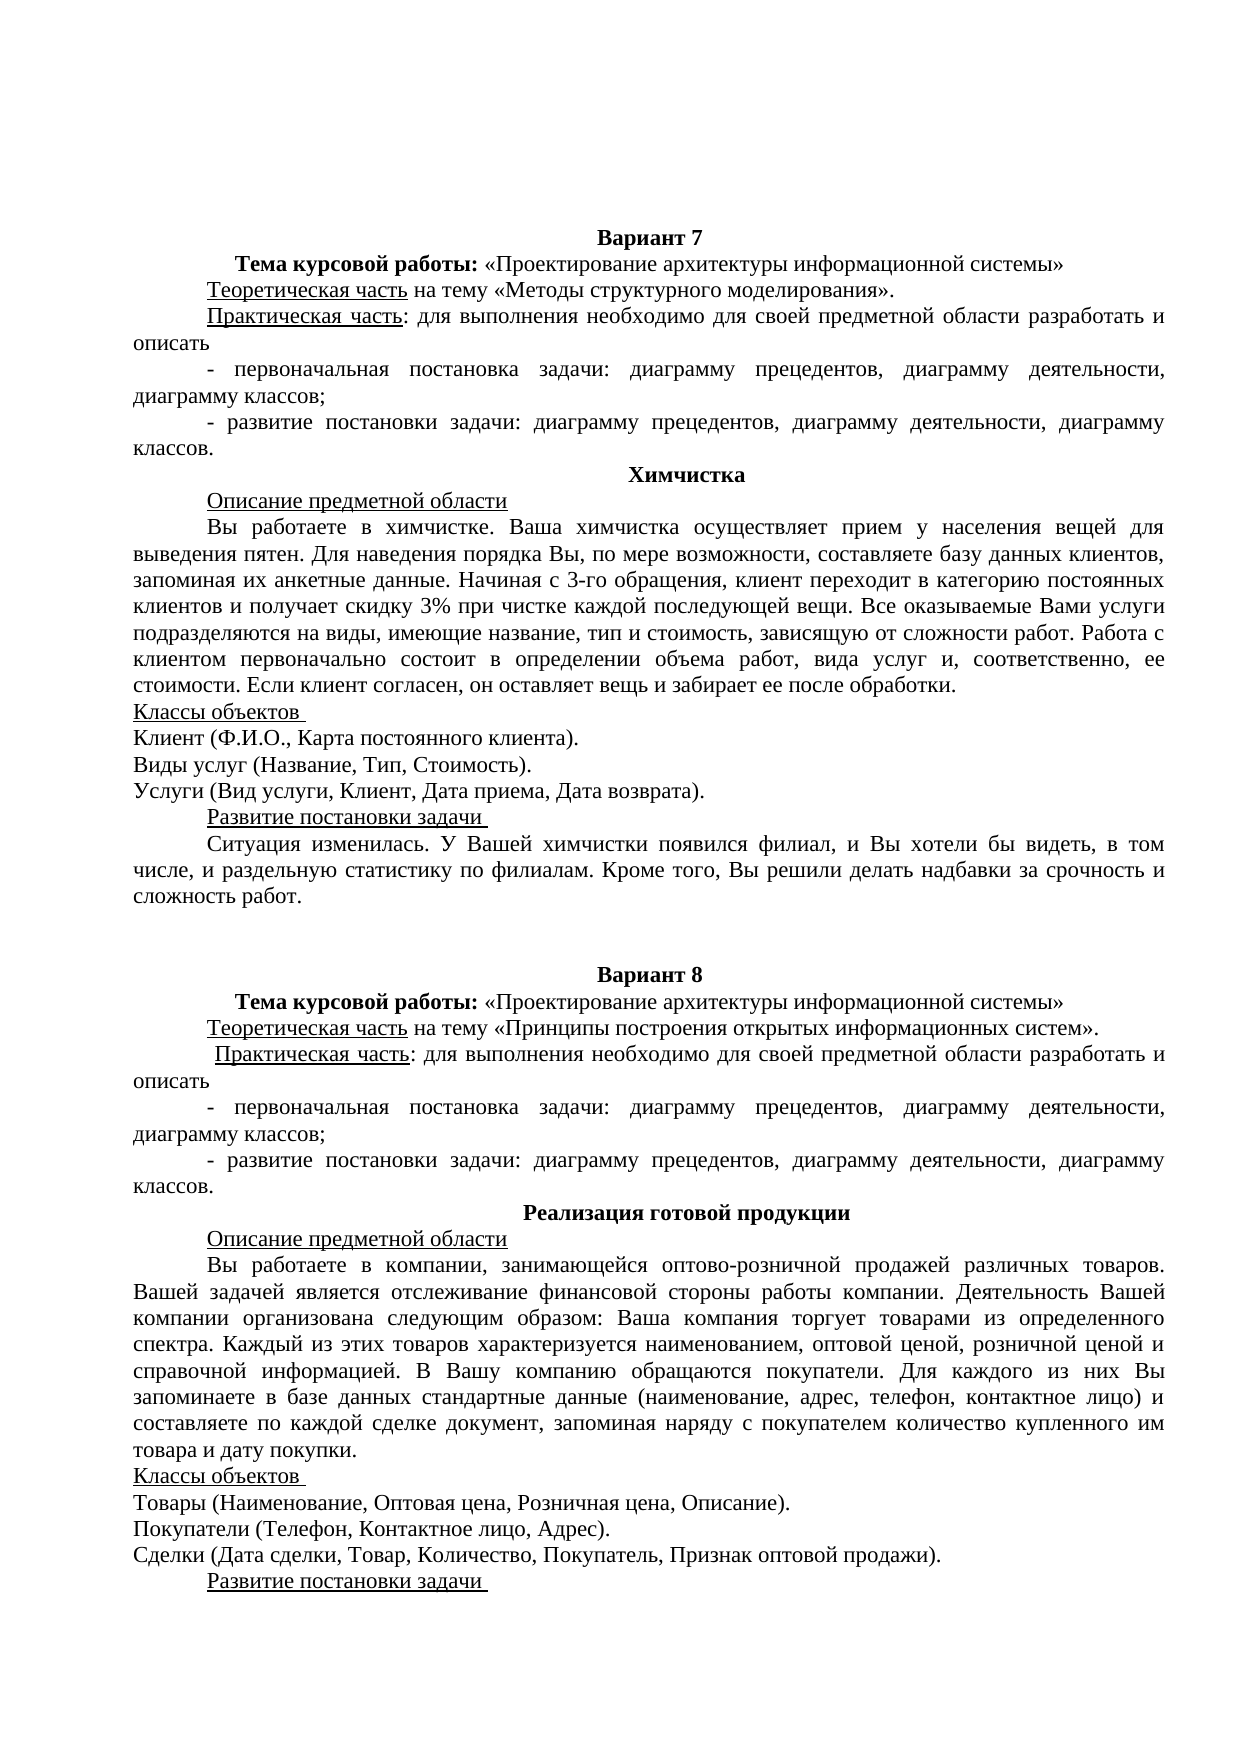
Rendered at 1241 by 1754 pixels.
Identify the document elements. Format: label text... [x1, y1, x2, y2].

text Клиент (Ф.И.О., Карта постоянного клиента). [133, 724, 1167, 751]
text Вариант 7 [133, 223, 1167, 250]
text Виды услуг (Название, Тип, Стоимость). [133, 751, 1167, 777]
text Химчистка [133, 461, 1167, 487]
text - первоначальная постановка задачи: диаграмму прецедентов, диаграмму деятельности, диаграмму классов; [133, 1093, 1167, 1146]
text Описание предметной области [133, 487, 1167, 513]
text Сделки (Дата сделки, Товар, Количество, Покупатель, Признак оптовой продажи). [133, 1541, 1167, 1568]
text Классы объектов [133, 1462, 1167, 1488]
text Покупатели (Телефон, Контактное лицо, Адрес). [133, 1515, 1167, 1541]
text Товары (Наименование, Оптовая цена, Розничная цена, Описание). [133, 1488, 1167, 1515]
text Практическая часть: для выполнения необходимо для своей предметной области разработать и описать [133, 303, 1167, 355]
text Вариант 8 [133, 961, 1167, 988]
text Описание предметной области [133, 1225, 1167, 1251]
text Теоретическая часть на тему «Принципы построения открытых информационных систем». [133, 1014, 1167, 1041]
text - первоначальная постановка задачи: диаграмму прецедентов, диаграмму деятельности, диаграмму классов; [133, 355, 1167, 408]
text Классы объектов [133, 698, 1167, 724]
text Тема курсовой работы: «Проектирование архитектуры информационной системы» [133, 988, 1167, 1014]
text Услуги (Вид услуги, Клиент, Дата приема, Дата возврата). [133, 777, 1167, 803]
text Вы работаете в химчистке. Ваша химчистка осуществляет прием у населения вещей для выведения пятен. Для наведения порядка Вы, по мере возможности, составляете базу данных клиентов, запоминая их анкетные данные. Начиная с 3-го обращения, клиент переходит в категорию постоянных клиентов и получает скидку 3% при чистке каждой последующей вещи. Все оказываемые Вами услуги подразделяются на виды, имеющие название, тип и стоимость, зависящую от сложности работ. Работа с клиентом первоначально состоит в определении объема работ, вида услуг и, соответственно, ее стоимости. Если клиент согласен, он оставляет вещь и забирает ее после обработки. [133, 513, 1167, 698]
text Практическая часть: для выполнения необходимо для своей предметной области разработать и описать [133, 1041, 1167, 1093]
text Теоретическая часть на тему «Методы структурного моделирования». [133, 276, 1167, 303]
text Развитие постановки задачи [133, 803, 1167, 830]
text Вы работаете в компании, занимающейся оптово-розничной продажей различных товаров. Вашей задачей является отслеживание финансовой стороны работы компании. Деятельность Вашей компании организована следующим образом: Ваша компания торгует товарами из определенного спектра. Каждый из этих товаров характеризуется наименованием, оптовой ценой, розничной ценой и справочной информацией. В Вашу компанию обращаются покупатели. Для каждого из них Вы запоминаете в базе данных стандартные данные (наименование, адрес, телефон, контактное лицо) и составляете по каждой сделке документ, запоминая наряду с покупателем количество купленного им товара и дату покупки. [133, 1251, 1167, 1462]
text - развитие постановки задачи: диаграмму прецедентов, диаграмму деятельности, диаграмму классов. [133, 408, 1167, 461]
text Ситуация изменилась. У Вашей химчистки появился филиал, и Вы хотели бы видеть, в том числе, и раздельную статистику по филиалам. Кроме того, Вы решили делать надбавки за срочность и сложность работ. [133, 830, 1167, 909]
text Развитие постановки задачи [133, 1568, 1167, 1594]
text Реализация готовой продукции [133, 1199, 1167, 1225]
text - развитие постановки задачи: диаграмму прецедентов, диаграмму деятельности, диаграмму классов. [133, 1146, 1167, 1199]
text Тема курсовой работы: «Проектирование архитектуры информационной системы» [133, 250, 1167, 276]
